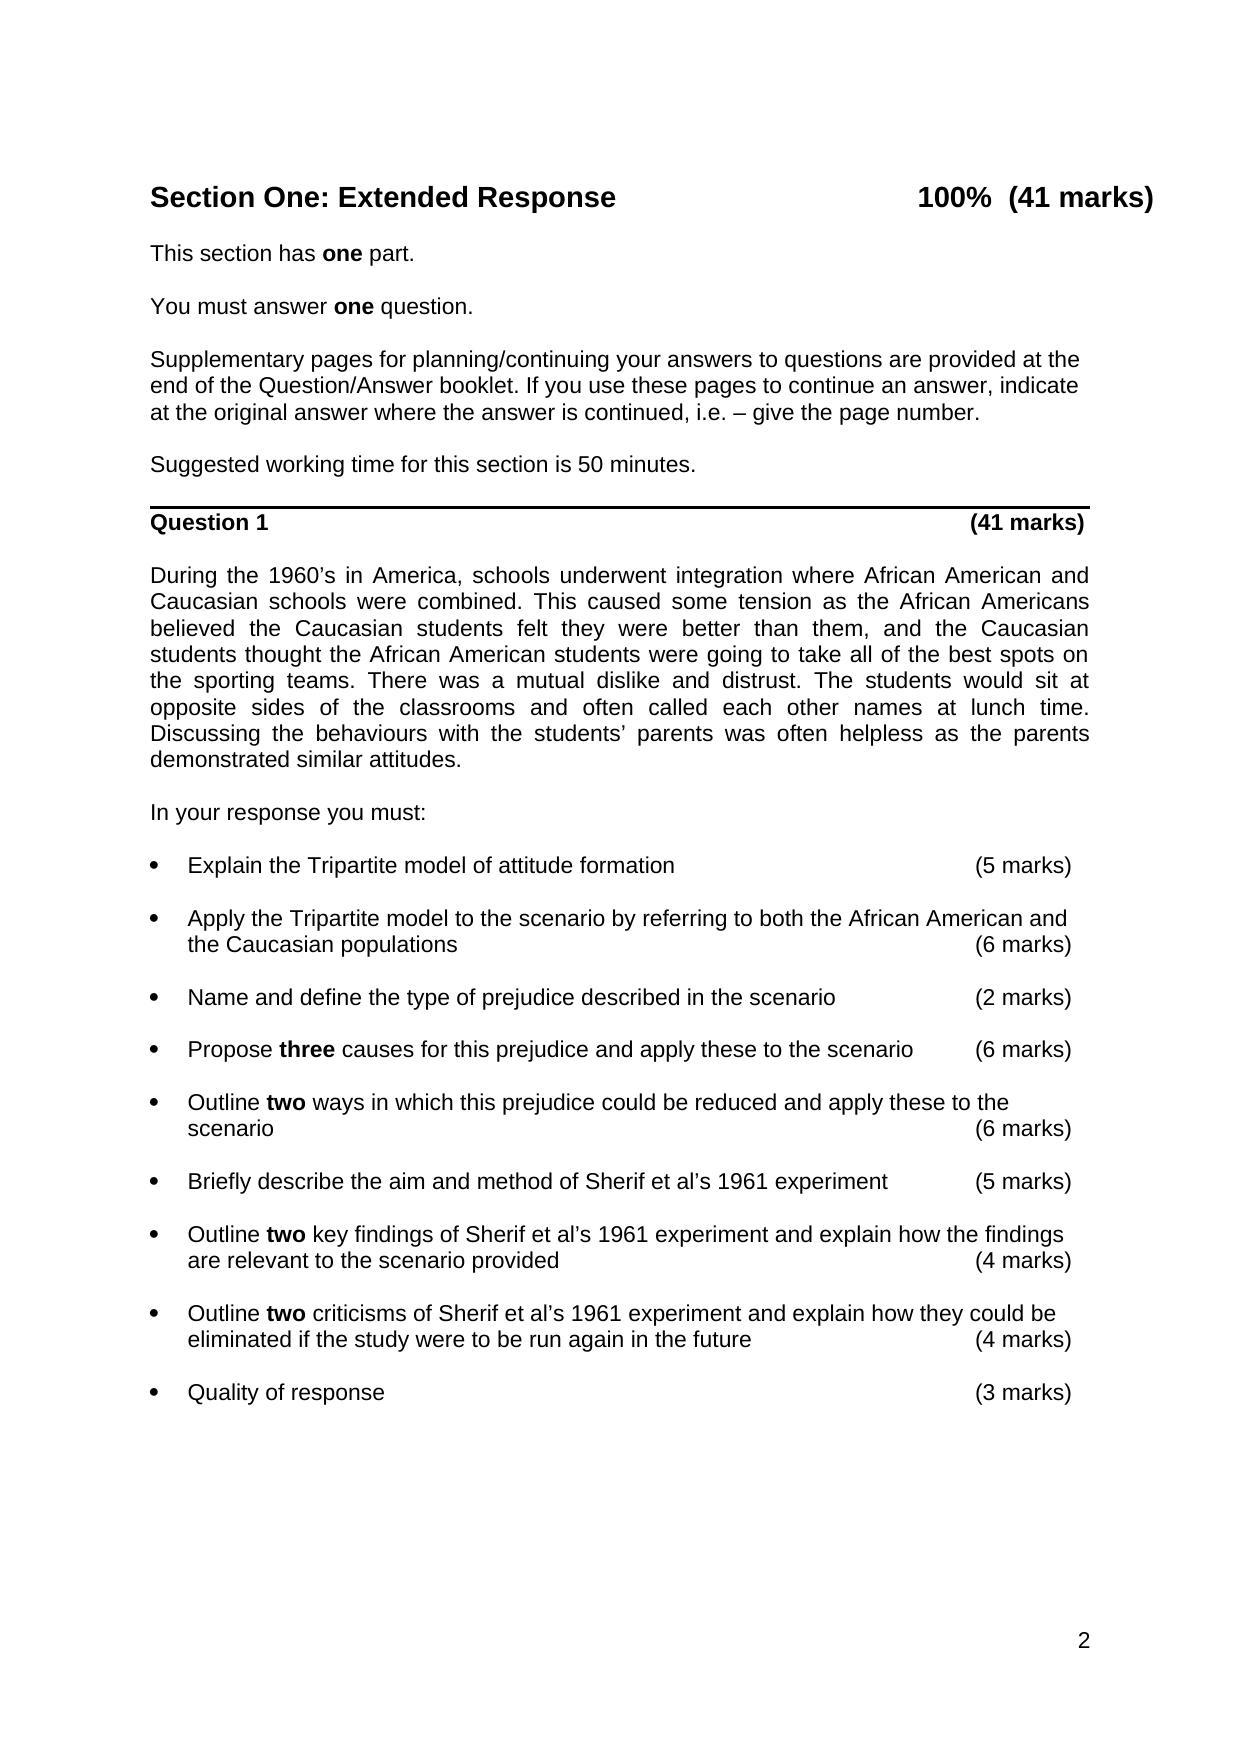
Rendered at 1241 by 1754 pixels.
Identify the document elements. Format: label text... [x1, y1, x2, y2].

text You must answer one question. [150, 293, 1090, 319]
list Quality of response (3 marks) [150, 1379, 1090, 1405]
text Question 1 (41 marks) [150, 509, 1091, 536]
list Propose three causes for this prejudice and apply these to the scenario (6 marks) [150, 1036, 1090, 1063]
list Explain the Tripartite model of attitude formation (5 marks) [150, 852, 1090, 878]
list Apply the Tripartite model to the scenario by referring to both the African American and the Caucasian populations (6 marks) [150, 904, 1090, 957]
text In your response you must: [150, 799, 1090, 852]
subtitle Section One: Extended Response 100% (41 marks) [150, 181, 1090, 214]
list Outline two key findings of Sherif et al’s 1961 experiment and explain how the findings are relevant to the scenario provided (4 marks) [150, 1221, 1090, 1273]
text During the 1960’s in America, schools underwent integration where African American and Caucasian schools were combined. This caused some tension as the African Americans believed the Caucasian students felt they were better than them, and the Caucasian students thought the African American students were going to take all of the best spots on the sporting teams. There was a mutual dislike and distrust. The students would sit at opposite sides of the classrooms and often called each other names at lunch time. Discussing the behaviours with the students’ parents was often helpless as the parents demonstrated similar attitudes. [150, 562, 1090, 773]
text Suggested working time for this section is 50 minutes. [150, 451, 1090, 478]
text This section has one part. [150, 240, 1090, 267]
list Briefly describe the aim and method of Sherif et al’s 1961 experiment (5 marks) [150, 1168, 1090, 1194]
list Name and define the type of prejudice described in the scenario (2 marks) [150, 983, 1090, 1010]
list Outline two ways in which this prejudice could be reduced and apply these to the scenario (6 marks) [150, 1089, 1090, 1142]
list Outline two criticisms of Sherif et al’s 1961 experiment and explain how they could be eliminated if the study were to be run again in the future (4 marks) [150, 1300, 1090, 1352]
text Supplementary pages for planning/continuing your answers to questions are provided at the end of the Question/Answer booklet. If you use these pages to continue an answer, indicate at the original answer where the answer is continued, i.e. – give the page number. [150, 346, 1090, 425]
